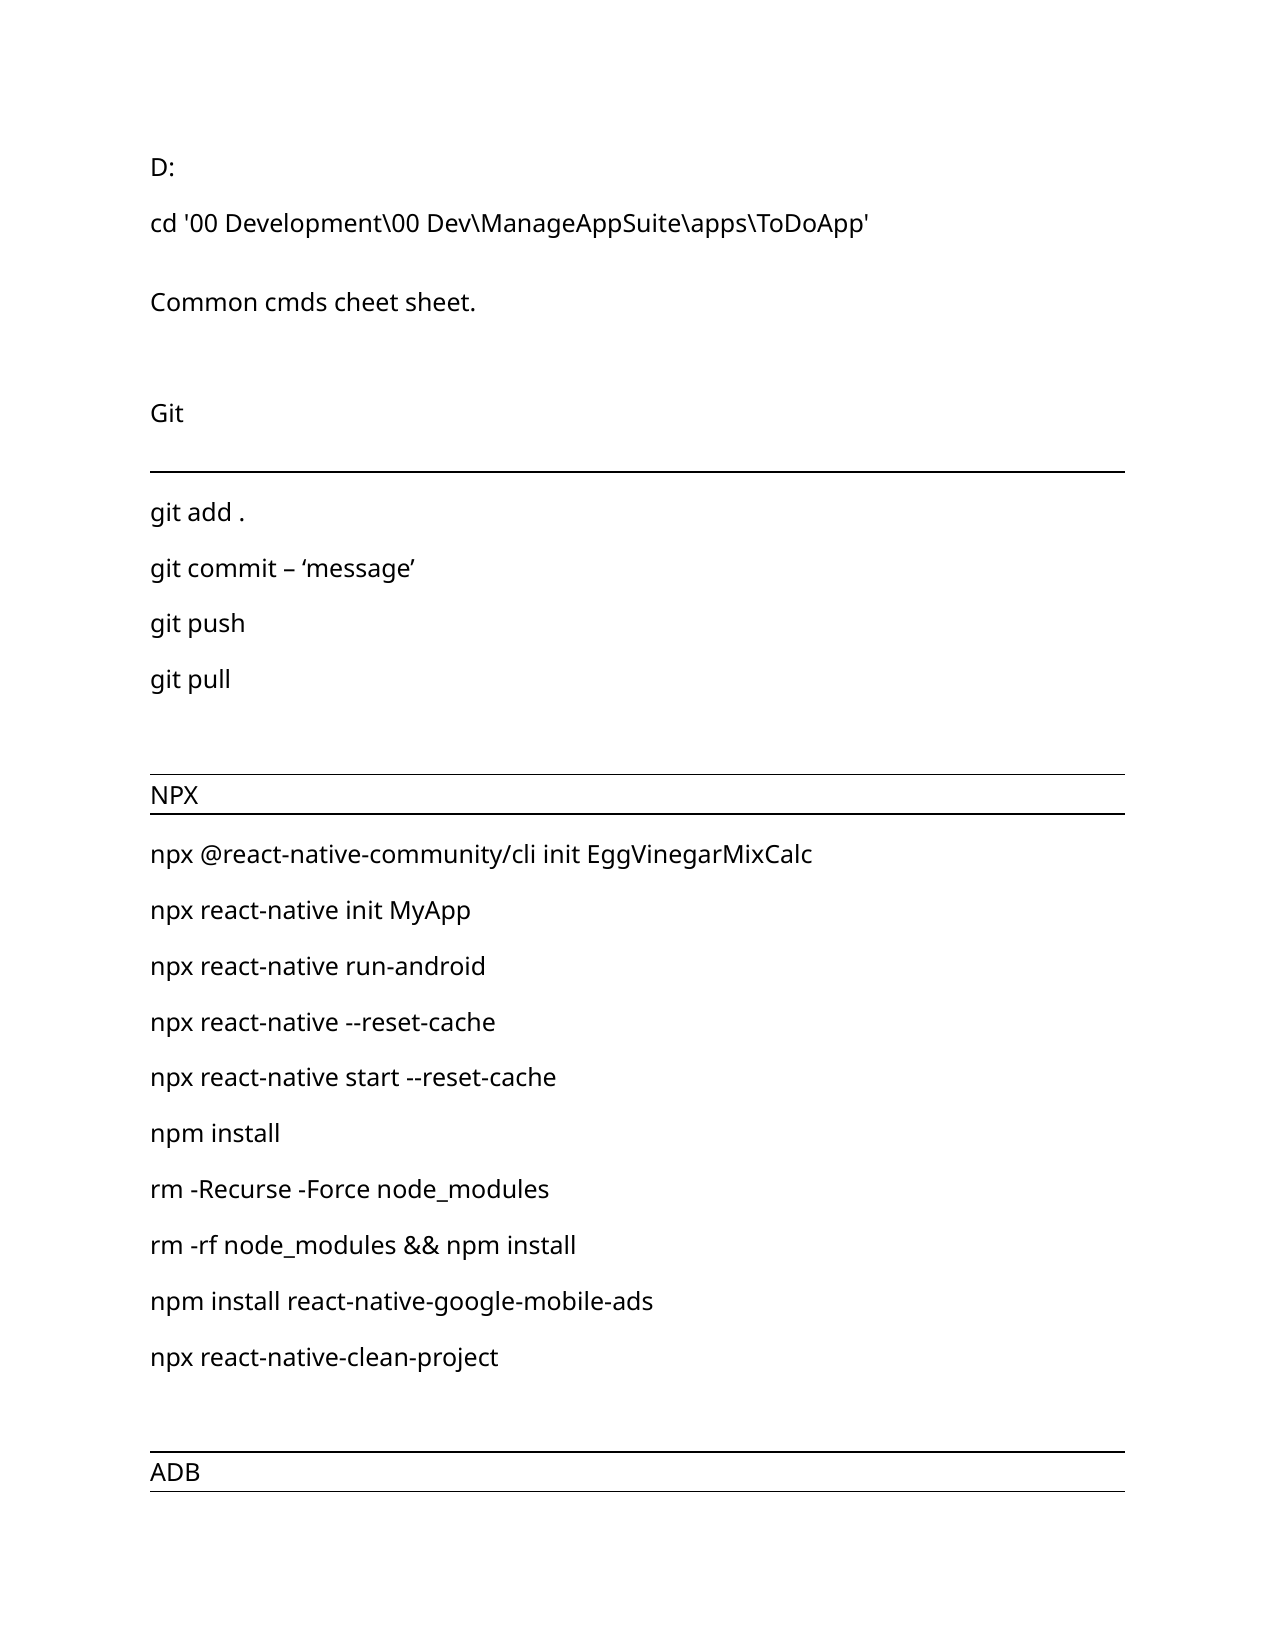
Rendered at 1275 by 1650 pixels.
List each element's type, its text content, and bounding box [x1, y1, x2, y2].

text rm -rf node_modules && npm install [150, 1228, 1125, 1262]
text npx react-native --reset-cache [150, 1004, 1125, 1038]
text git push [150, 606, 1125, 640]
text npm install react-native-google-mobile-ads [150, 1283, 1125, 1317]
text git commit – ‘message’ [150, 550, 1125, 584]
text npx react-native-clean-project [150, 1339, 1125, 1373]
text npx react-native run-android [150, 948, 1125, 982]
text ADB [150, 1453, 1125, 1491]
text npx react-native start --reset-cache [150, 1060, 1125, 1094]
text npm install [150, 1116, 1125, 1150]
text git add . [150, 494, 1125, 528]
text cd '00 Development\00 Dev\ManageAppSuite\apps\ToDoApp' Common cmds cheet sheet. [150, 206, 1125, 318]
text npx @react-native-community/cli init EggVinegarMixCalc [150, 837, 1125, 871]
text npx react-native init MyApp [150, 893, 1125, 927]
text Git [150, 396, 1125, 471]
text NPX [150, 775, 1125, 813]
text git pull [150, 662, 1125, 696]
text D: [150, 150, 1125, 184]
text rm -Recurse -Force node_modules [150, 1172, 1125, 1206]
